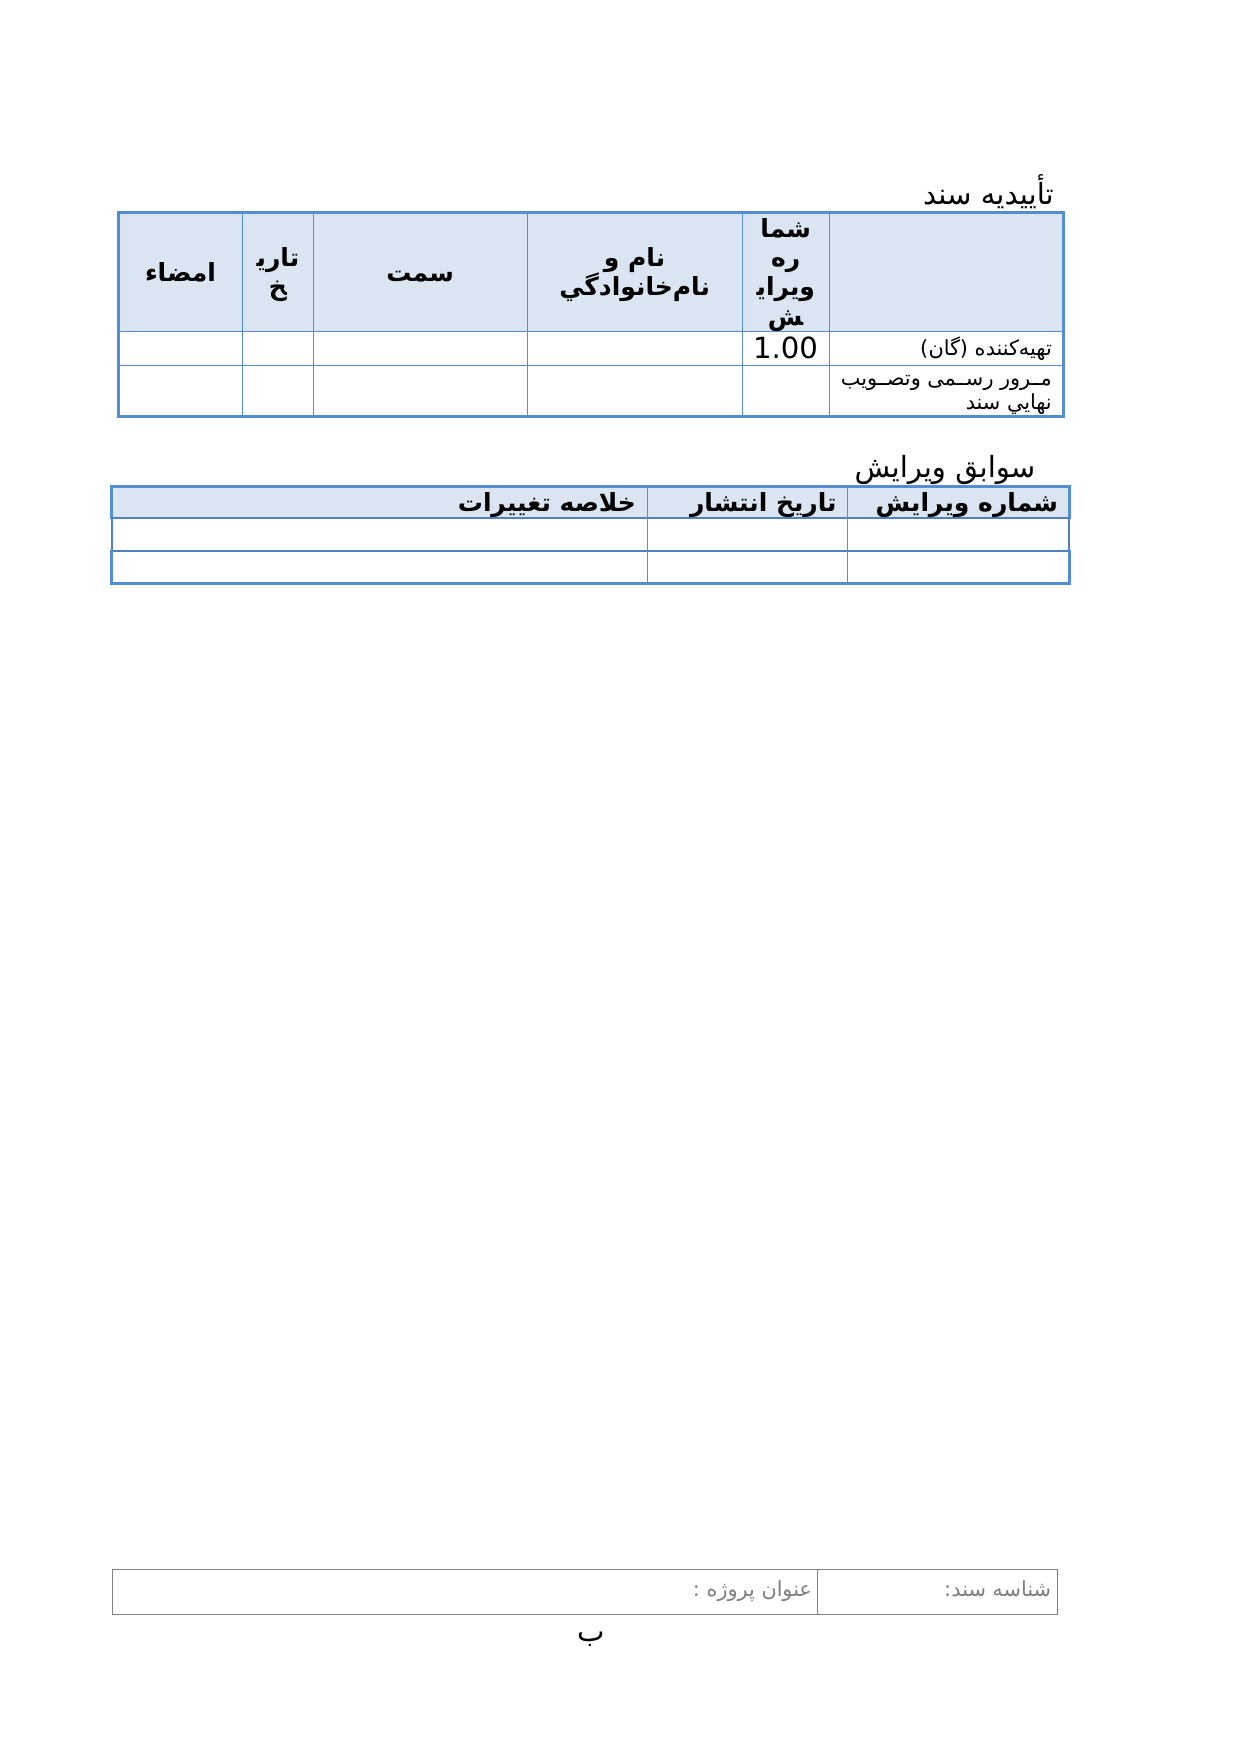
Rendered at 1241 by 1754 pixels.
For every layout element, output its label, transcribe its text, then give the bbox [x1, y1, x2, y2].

table_cell [113, 552, 647, 582]
table_cell [314, 366, 527, 414]
text تأييديه سند [118, 177, 1063, 211]
table_cell [743, 366, 829, 414]
table_cell [848, 519, 1068, 549]
table_cell تهيه‌کننده (گان) [830, 332, 1062, 365]
table_cell [528, 366, 742, 414]
table_header امضاء [120, 214, 242, 331]
table_header سمت [314, 214, 527, 331]
table_cell 1.00 [743, 332, 829, 365]
table_cell [243, 332, 313, 365]
table_cell [648, 552, 847, 582]
table_header خلاصه تغييرات [113, 488, 647, 517]
table_cell [848, 552, 1068, 582]
table_cell [314, 332, 527, 365]
table_header [830, 214, 1062, 331]
table_header شماره ویرایش [743, 214, 829, 331]
table_cell [648, 519, 847, 549]
table_header تاريخ [243, 214, 313, 331]
table_header نام و نام‌خانوادگي [528, 214, 742, 331]
table_header شماره ويرايش [848, 488, 1068, 517]
table_cell [113, 519, 647, 549]
table_cell [120, 366, 242, 414]
text سوابق ويرايش [118, 451, 1063, 484]
table_cell [120, 332, 242, 365]
table_cell مرور رسمی وتصويب نهايي سند [830, 366, 1062, 414]
table_header تاريخ انتشار [648, 488, 847, 517]
table_cell [528, 332, 742, 365]
table_cell [243, 366, 313, 414]
